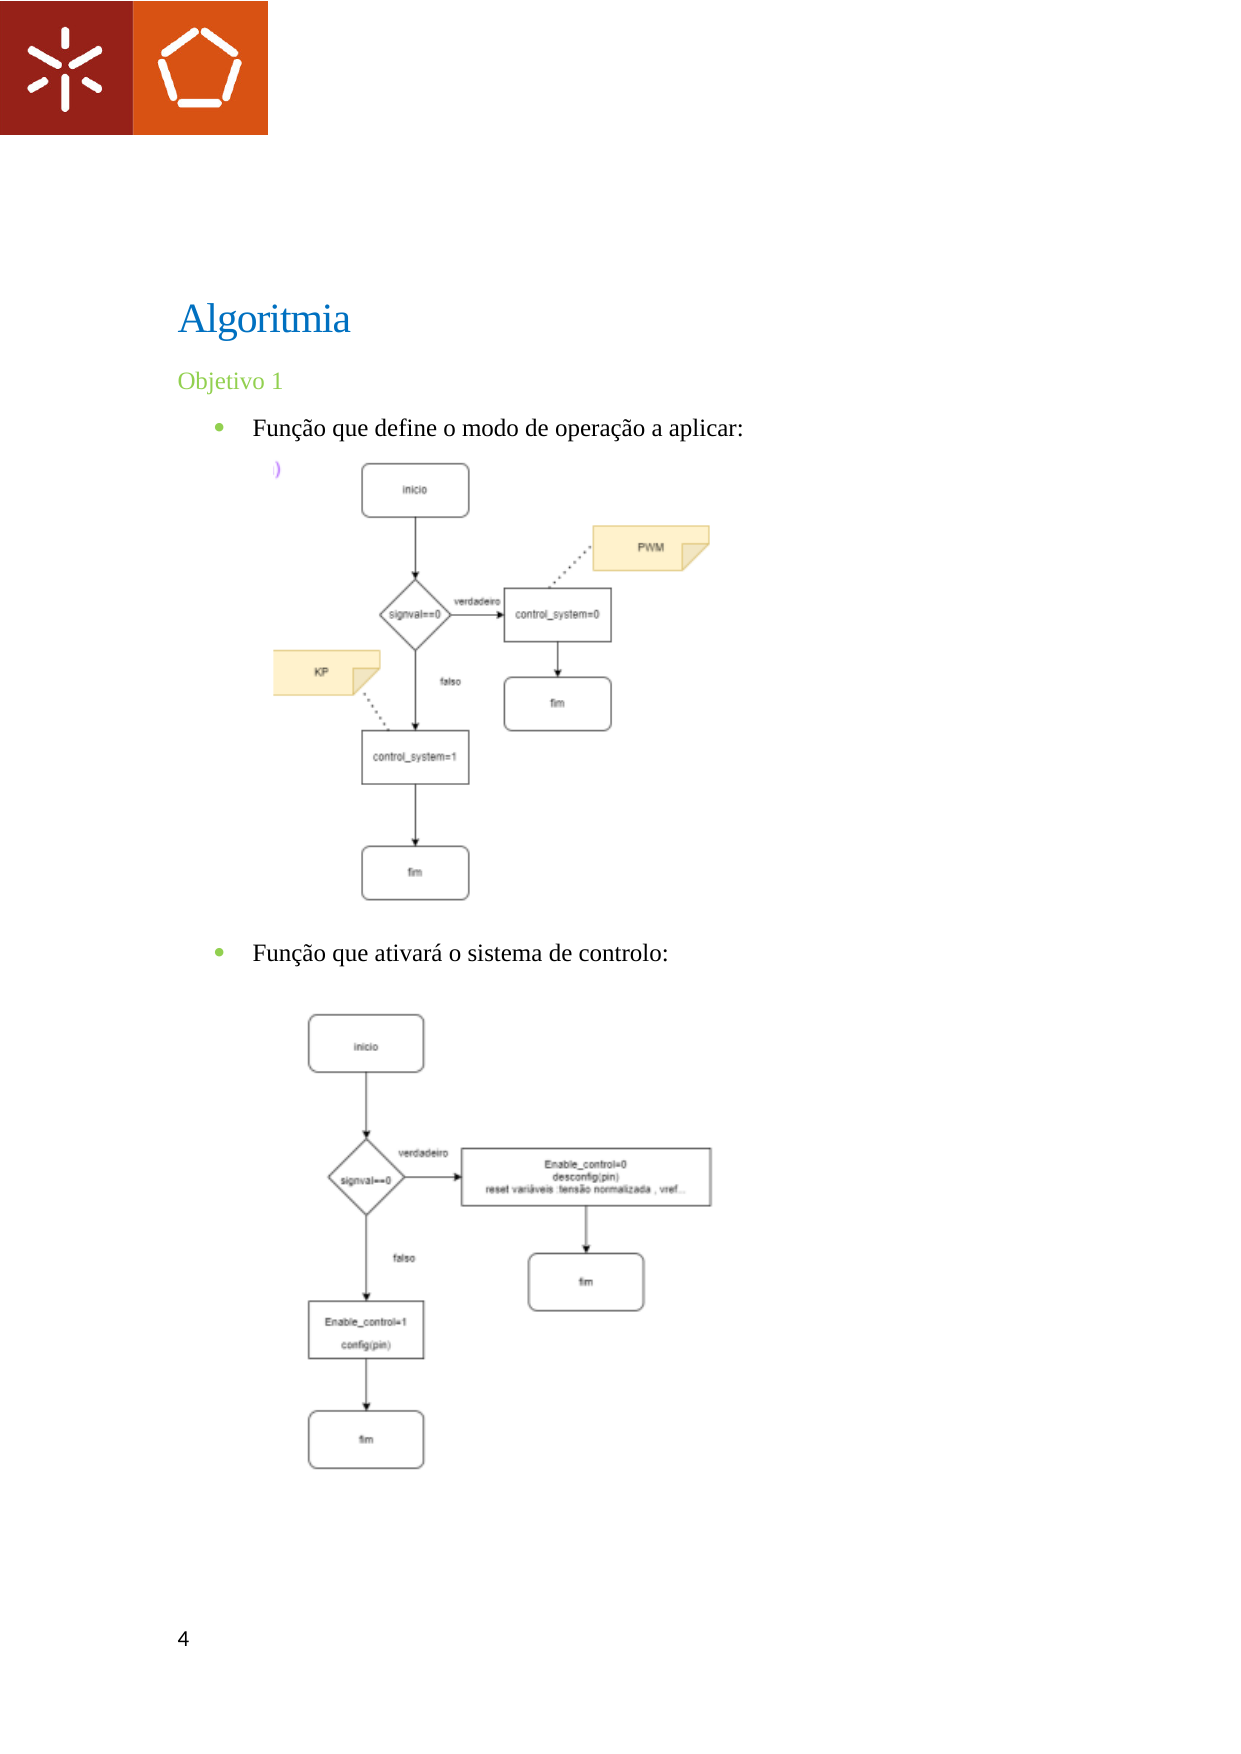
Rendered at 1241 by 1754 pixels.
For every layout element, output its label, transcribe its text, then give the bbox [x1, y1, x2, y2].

list Função que define o modo de operação a aplicar: [215, 413, 1063, 442]
list Função que ativará o sistema de controlo: [215, 938, 1063, 967]
picture [0, 1, 268, 135]
text Objetivo 1 [177, 366, 1063, 394]
title Algoritmia [177, 294, 1063, 342]
picture [273, 454, 727, 939]
picture [251, 982, 738, 1502]
